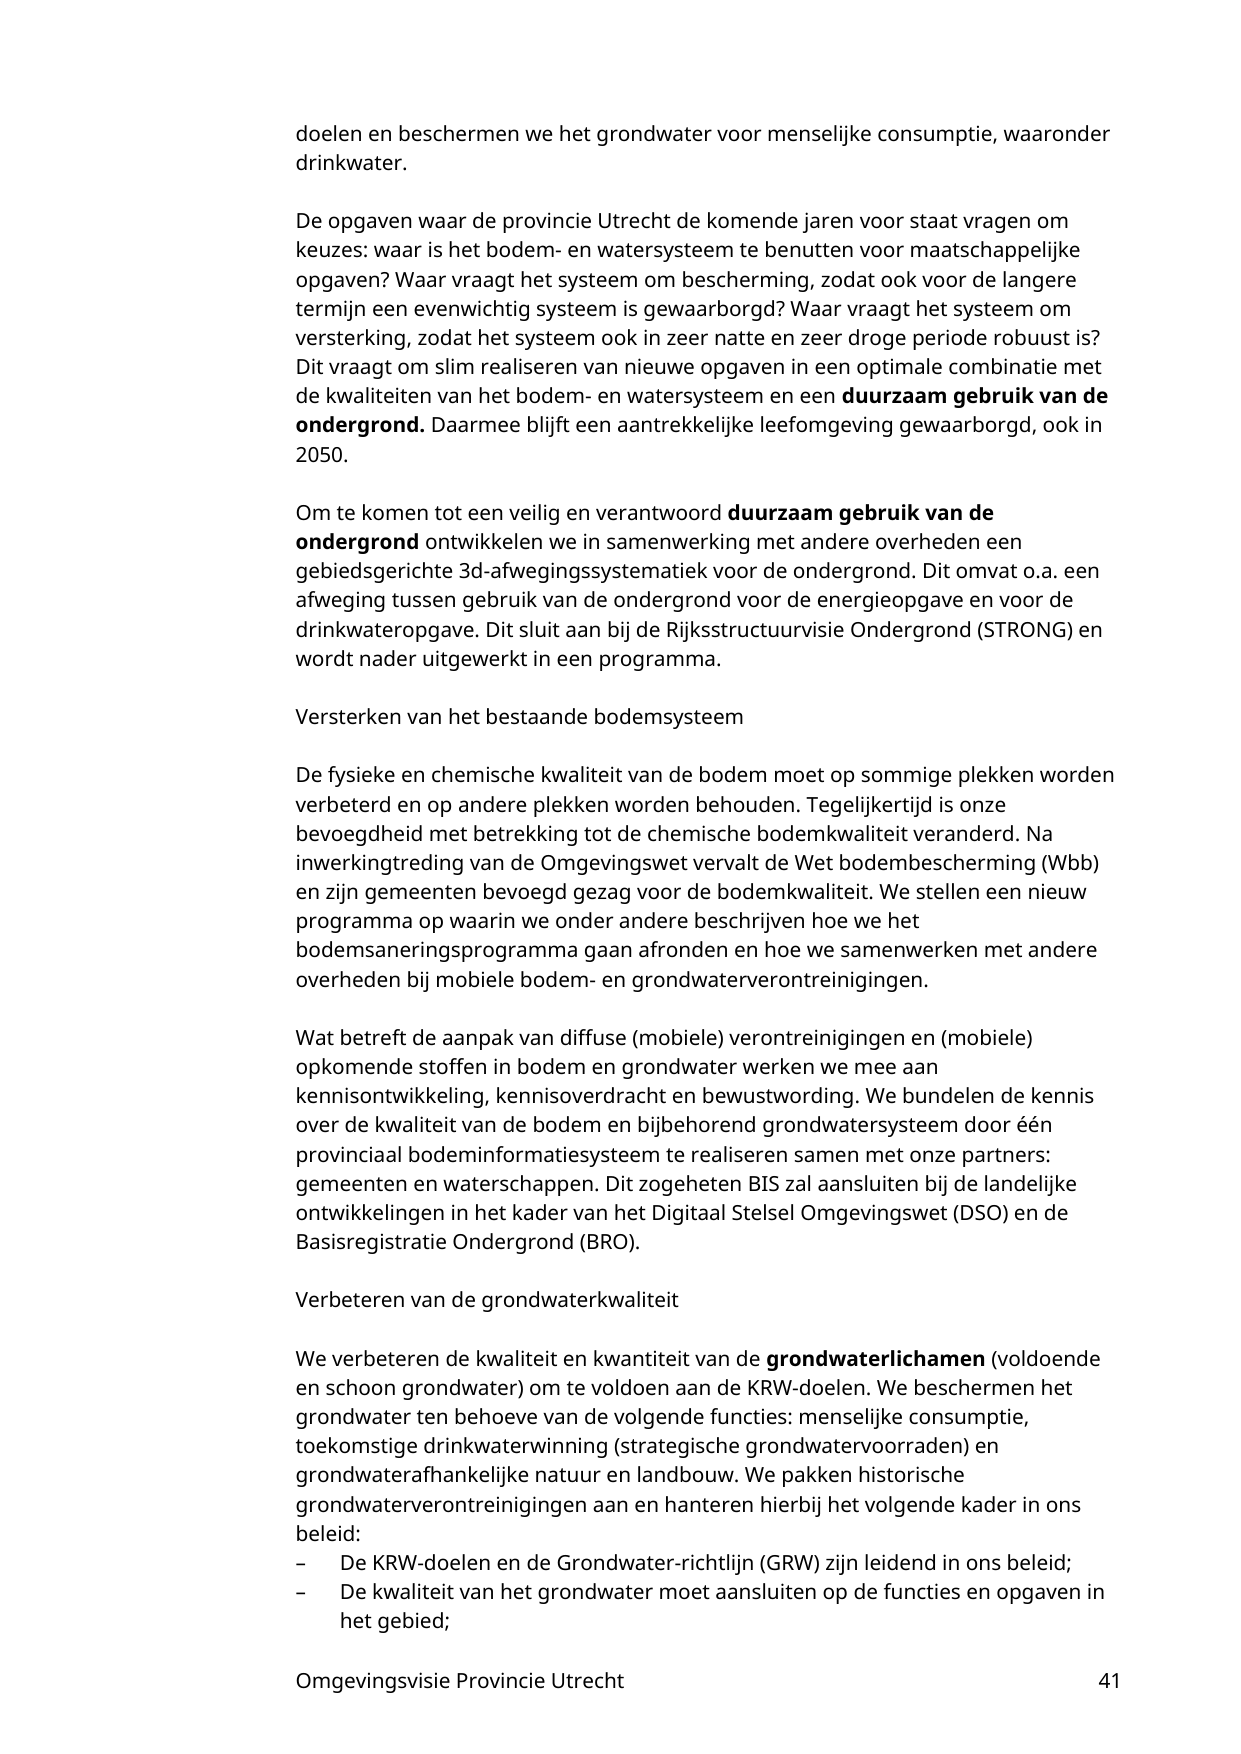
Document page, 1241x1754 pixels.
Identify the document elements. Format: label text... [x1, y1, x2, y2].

text – De kwaliteit van het grondwater moet aansluiten op de functies en opgaven in het gebied; [295, 1576, 1122, 1635]
text Wat betreft de aanpak van diffuse (mobiele) verontreinigingen en (mobiele) opkomende stoffen in bodem en grondwater werken we mee aan kennisontwikkeling, kennisoverdracht en bewustwording. We bundelen de kennis over de kwaliteit van de bodem en bijbehorend grondwatersysteem door één provinciaal bodeminformatiesysteem te realiseren samen met onze partners: gemeenten en waterschappen. Dit zogeheten BIS zal aansluiten bij de landelijke ontwikkelingen in het kader van het Digitaal Stelsel Omgevingswet (DSO) en de Basisregistratie Ondergrond (BRO). [295, 1022, 1122, 1256]
text We verbeteren de kwaliteit en kwantiteit van de grondwaterlichamen (voldoende en schoon grondwater) om te voldoen aan de KRW-doelen. We beschermen het grondwater ten behoeve van de volgende functies: menselijke consumptie, toekomstige drinkwaterwinning (strategische grondwatervoorraden) en grondwaterafhankelijke natuur en landbouw. We pakken historische grondwaterverontreinigingen aan en hanteren hierbij het volgende kader in ons beleid: [295, 1343, 1122, 1547]
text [295, 118, 1122, 176]
text De fysieke en chemische kwaliteit van de bodem moet op sommige plekken worden verbeterd en op andere plekken worden behouden. Tegelijkertijd is onze bevoegdheid met betrekking tot de chemische bodemkwaliteit veranderd. Na inwerkingtreding van de Omgevingswet vervalt de Wet bodembescherming (Wbb) en zijn gemeenten bevoegd gezag voor de bodemkwaliteit. We stellen een nieuw programma op waarin we onder andere beschrijven hoe we het bodemsaneringsprogramma gaan afronden en hoe we samenwerken met andere overheden bij mobiele bodem- en grondwaterverontreinigingen. [295, 760, 1122, 993]
text Om te komen tot een veilig en verantwoord duurzaam gebruik van de ondergrond ontwikkelen we in samenwerking met andere overheden een gebiedsgerichte 3d-afwegingssystematiek voor de ondergrond. Dit omvat o.a. een afweging tussen gebruik van de ondergrond voor de energieopgave en voor de drinkwateropgave. Dit sluit aan bij de Rijksstructuurvisie Ondergrond (STRONG) en wordt nader uitgewerkt in een programma. [295, 497, 1122, 672]
text De opgaven waar de provincie Utrecht de komende jaren voor staat vragen om keuzes: waar is het bodem- en watersysteem te benutten voor maatschappelijke opgaven? Waar vraagt het systeem om bescherming, zodat ook voor de langere termijn een evenwichtig systeem is gewaarborgd? Waar vraagt het systeem om versterking, zodat het systeem ook in zeer natte en zeer droge periode robuust is? Dit vraagt om slim realiseren van nieuwe opgaven in een optimale combinatie met de kwaliteiten van het bodem- en watersysteem en een duurzaam gebruik van de ondergrond. Daarmee blijft een aantrekkelijke leefomgeving gewaarborgd, ook in 2050. [295, 206, 1122, 468]
text Versterken van het bestaande bodemsysteem [118, 701, 1122, 731]
text Verbeteren van de grondwaterkwaliteit [118, 1285, 1122, 1314]
text – De KRW-doelen en de Grondwater-richtlijn (GRW) zijn leidend in ons beleid; [295, 1547, 1122, 1576]
